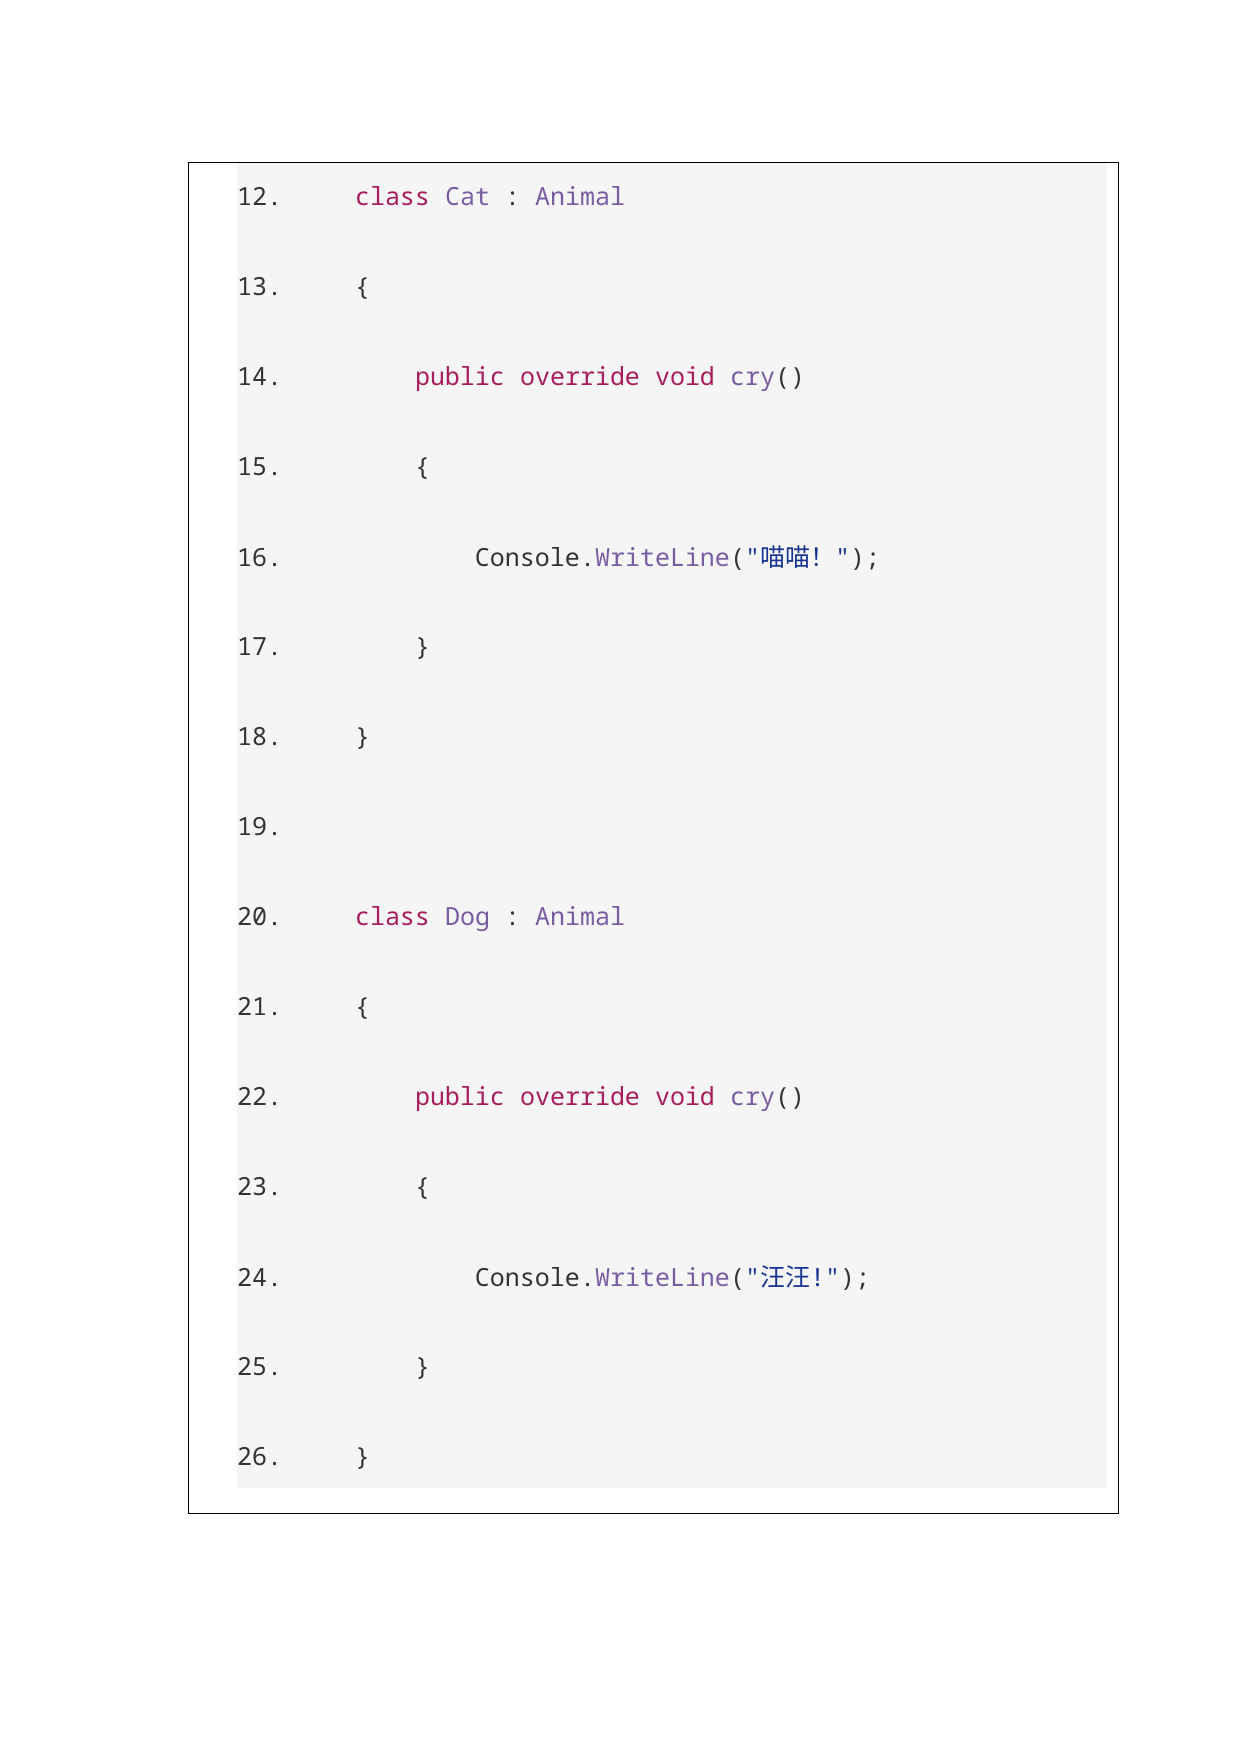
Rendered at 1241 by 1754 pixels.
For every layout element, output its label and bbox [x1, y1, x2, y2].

table_header [189, 163, 1118, 1513]
